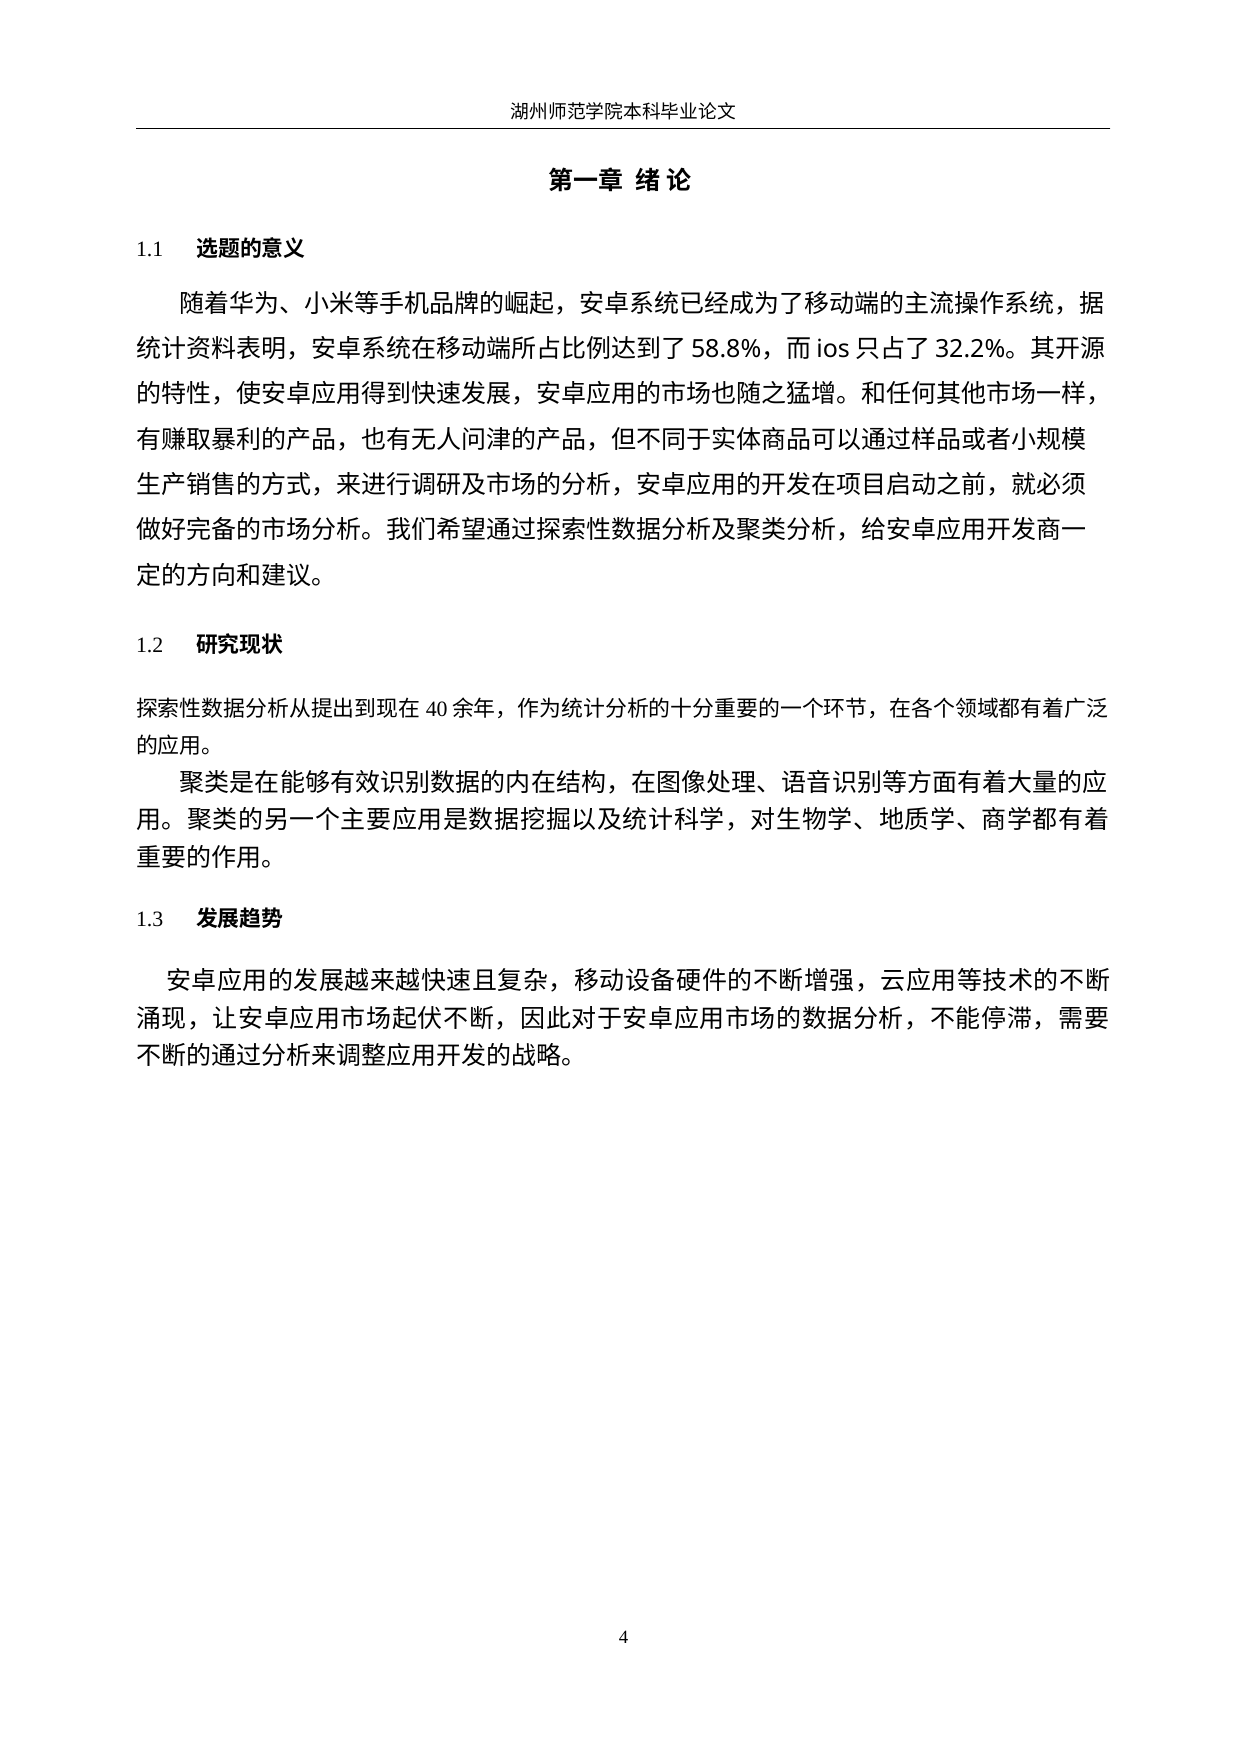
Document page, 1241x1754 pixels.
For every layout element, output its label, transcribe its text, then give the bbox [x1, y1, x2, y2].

subtitle 选题的意义 [136, 231, 1110, 263]
text 安卓应用的发展越来越快速且复杂，移动设备硬件的不断增强，云应用等技术的不断涌现，让安卓应用市场起伏不断，因此对于安卓应用市场的数据分析，不能停滞，需要不断的通过分析来调整应用开发的战略。 [136, 959, 1110, 1072]
text 聚类是在能够有效识别数据的内在结构，在图像处理、语音识别等方面有着大量的应用。聚类的另一个主要应用是数据挖掘以及统计科学，对生物学、地质学、商学都有着重要的作用。 [136, 761, 1110, 874]
subtitle 绪 论 [136, 161, 1110, 197]
text 随着华为、小米等手机品牌的崛起，安卓系统已经成为了移动端的主流操作系统，据统计资料表明，安卓系统在移动端所占比例达到了58.8%，而ios只占了32.2%。其开源的特性，使安卓应用得到快速发展，安卓应用的市场也随之猛增。和任何其他市场一样，有赚取暴利的产品，也有无人问津的产品，但不同于实体商品可以通过样品或者小规模生产销售的方式，来进行调研及市场的分析，安卓应用的开发在项目启动之前，就必须做好完备的市场分析。我们希望通过探索性数据分析及聚类分析，给安卓应用开发商一定的方向和建议。 [136, 283, 1110, 591]
subtitle 研究现状 [136, 627, 1110, 659]
subtitle 发展趋势 [136, 901, 1110, 932]
